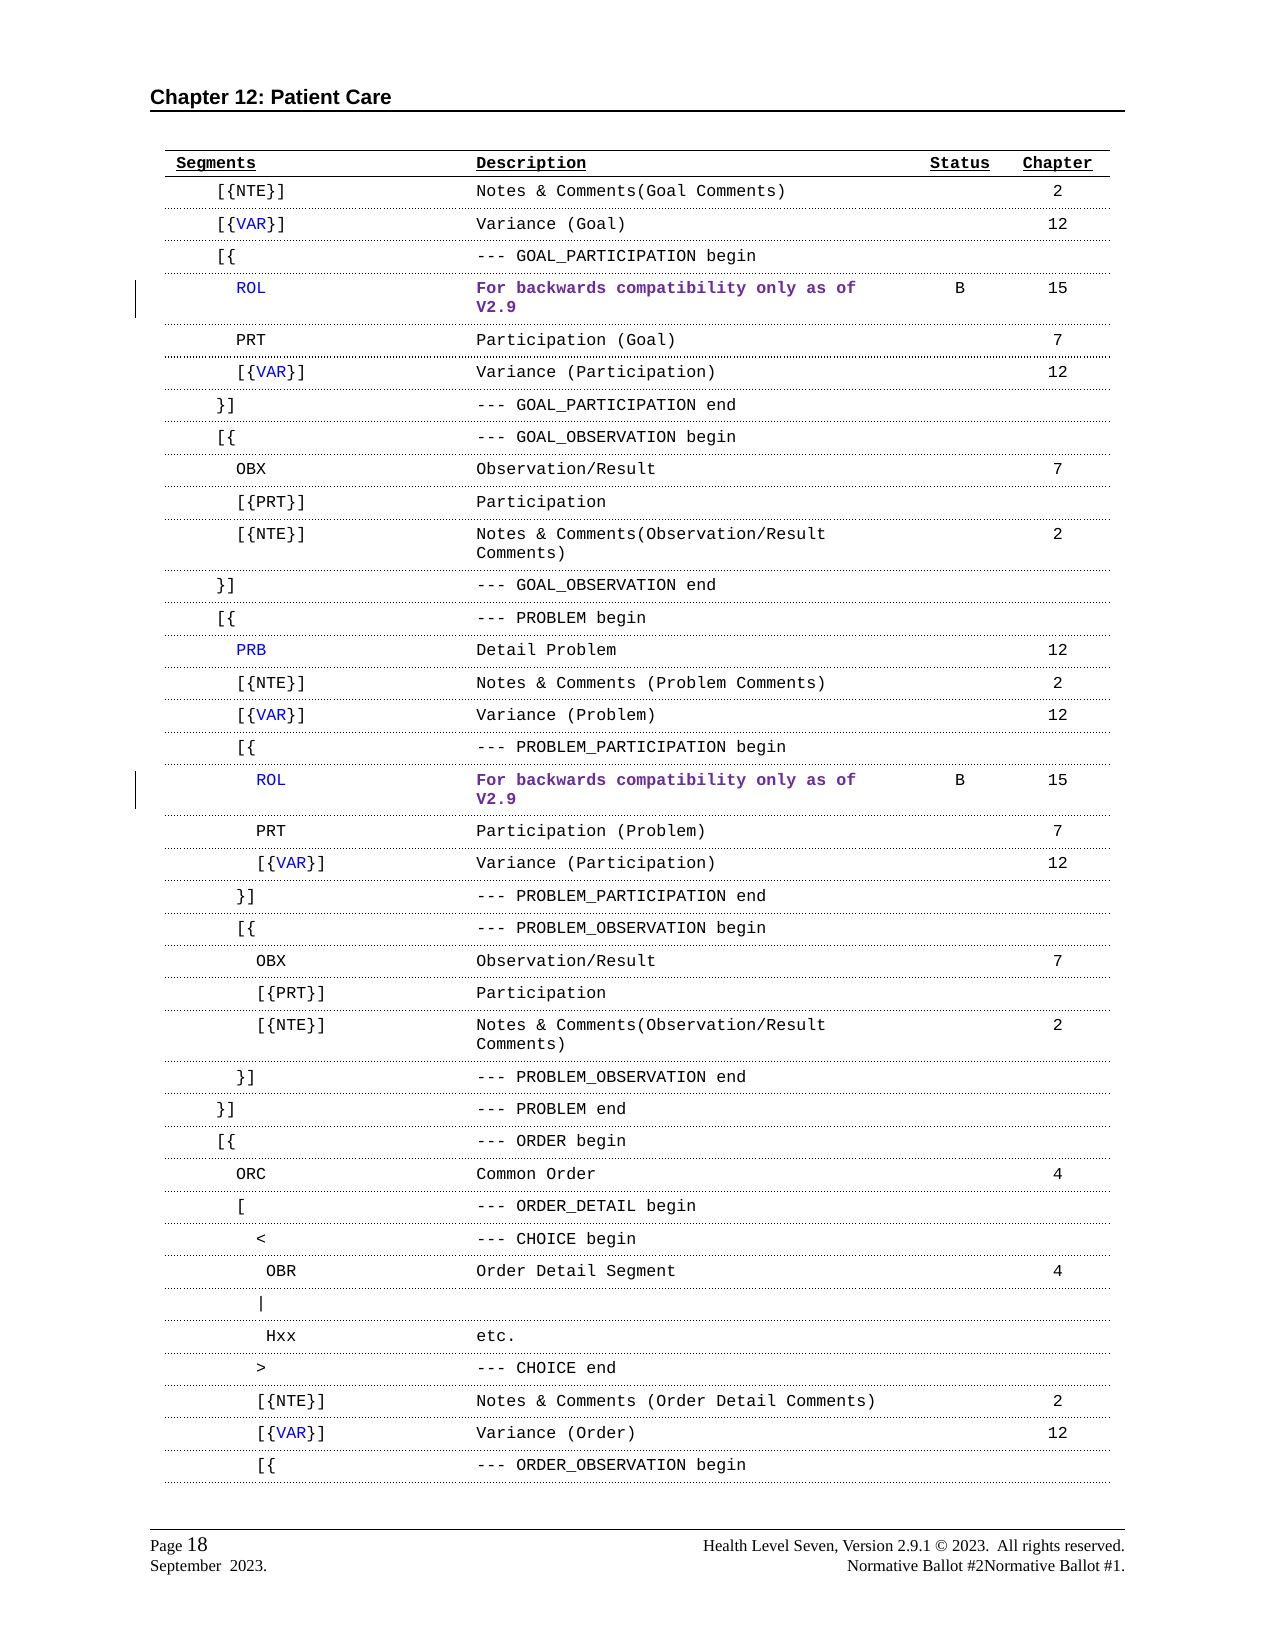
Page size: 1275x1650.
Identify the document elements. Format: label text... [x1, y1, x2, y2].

table_cell For backwards compatibility only as of V2.9 [465, 764, 915, 815]
table_cell [915, 667, 1005, 699]
table_cell [915, 1320, 1005, 1352]
table_cell [1005, 570, 1110, 602]
table_cell | [165, 1288, 465, 1320]
table_cell Hxx [165, 1320, 465, 1352]
table_cell 2 [1005, 177, 1110, 208]
table_cell Notes & Comments(Observation/Result Comments) [465, 519, 915, 570]
table_cell [1005, 1450, 1110, 1482]
table_cell [915, 240, 1005, 273]
table_header Segments [165, 151, 465, 176]
table_cell Observation/Result [465, 454, 915, 486]
table_cell --- PROBLEM_OBSERVATION end [465, 1061, 915, 1093]
table_cell [{NTE}] [165, 1385, 465, 1417]
table_cell [{PRT}] [165, 977, 465, 1010]
table_cell --- GOAL_OBSERVATION begin [465, 421, 915, 454]
table_cell [{VAR}] [165, 1417, 465, 1450]
table_cell [1005, 602, 1110, 634]
table_cell 4 [1005, 1158, 1110, 1191]
table_cell [915, 1353, 1005, 1385]
table_cell [915, 602, 1005, 634]
table_cell 12 [1005, 635, 1110, 667]
table_cell Variance (Goal) [465, 208, 915, 240]
table_cell > [165, 1353, 465, 1385]
table_cell [915, 732, 1005, 764]
table_cell [915, 1385, 1005, 1417]
table_cell [ [165, 1191, 465, 1223]
table_cell 2 [1005, 667, 1110, 699]
table_cell [{ [165, 732, 465, 764]
table_cell --- CHOICE end [465, 1353, 915, 1385]
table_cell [465, 273, 915, 324]
table_cell Common Order [465, 1158, 915, 1191]
table_cell [915, 570, 1005, 602]
table_cell [915, 1010, 1005, 1061]
table_cell --- GOAL_PARTICIPATION end [465, 389, 915, 421]
table_cell [915, 848, 1005, 880]
table_cell --- PROBLEM_OBSERVATION begin [465, 913, 915, 945]
table_cell ROL [165, 273, 465, 324]
table_cell OBX [165, 945, 465, 977]
table_cell --- GOAL_OBSERVATION end [465, 570, 915, 602]
table_cell OBX [165, 454, 465, 486]
table_cell [1005, 1191, 1110, 1223]
table_cell 12 [1005, 1417, 1110, 1450]
table_cell PRT [165, 815, 465, 848]
table_cell Participation [465, 486, 915, 518]
table_cell [1005, 913, 1110, 945]
table_cell [915, 486, 1005, 518]
table_cell Variance (Order) [465, 1417, 915, 1450]
table_cell ROL [165, 764, 465, 815]
table_cell [915, 945, 1005, 977]
table_cell Variance (Participation) [465, 848, 915, 880]
table_cell [1005, 1223, 1110, 1255]
table_cell 12 [1005, 848, 1110, 880]
table_cell 7 [1005, 454, 1110, 486]
table_cell [915, 324, 1005, 356]
table_cell [{VAR}] [165, 356, 465, 389]
table_cell [915, 1158, 1005, 1191]
table_cell B [915, 764, 1005, 815]
table_cell --- PROBLEM end [465, 1093, 915, 1126]
table_cell 12 [1005, 208, 1110, 240]
table_cell Notes & Comments(Observation/Result Comments) [465, 1010, 915, 1061]
table_cell [1005, 880, 1110, 912]
table_cell [915, 1417, 1005, 1450]
table_cell [915, 421, 1005, 454]
table_cell Notes & Comments (Order Detail Comments) [465, 1385, 915, 1417]
table_cell [1005, 486, 1110, 518]
table_cell [915, 1093, 1005, 1126]
table_cell 12 [1005, 699, 1110, 732]
table_cell [915, 977, 1005, 1010]
table_cell [1005, 977, 1110, 1010]
table_cell [915, 699, 1005, 732]
table_cell [{PRT}] [165, 486, 465, 518]
table_cell [{NTE}] [165, 177, 465, 208]
table_cell [1005, 389, 1110, 421]
table_cell [915, 1450, 1005, 1482]
table_cell [915, 356, 1005, 389]
table_cell [{ [165, 421, 465, 454]
table_cell [915, 815, 1005, 848]
table_cell [1005, 240, 1110, 273]
table_cell 2 [1005, 519, 1110, 570]
table_cell 7 [1005, 945, 1110, 977]
table_cell 2 [1005, 1385, 1110, 1417]
table_cell [1005, 1353, 1110, 1385]
table_cell [915, 635, 1005, 667]
table_cell Variance (Participation) [465, 356, 915, 389]
table_cell [{ [165, 240, 465, 273]
table_cell [915, 454, 1005, 486]
table_cell [{ [165, 913, 465, 945]
table_cell Order Detail Segment [465, 1255, 915, 1288]
table_cell [915, 389, 1005, 421]
table_cell [915, 519, 1005, 570]
table_cell [1005, 1061, 1110, 1093]
table_cell Observation/Result [465, 945, 915, 977]
table_cell [915, 1191, 1005, 1223]
table_cell [{ [165, 1126, 465, 1158]
table_cell [1005, 1093, 1110, 1126]
table_cell }] [165, 1093, 465, 1126]
table_cell [{NTE}] [165, 519, 465, 570]
table_cell [{VAR}] [165, 699, 465, 732]
table_cell [915, 1255, 1005, 1288]
table_cell [1005, 421, 1110, 454]
table_cell --- PROBLEM_PARTICIPATION begin [465, 732, 915, 764]
table_cell --- CHOICE begin [465, 1223, 915, 1255]
table_cell [915, 1288, 1005, 1320]
table_cell [{VAR}] [165, 848, 465, 880]
table_cell Detail Problem [465, 635, 915, 667]
table_cell PRT [165, 324, 465, 356]
table_cell }] [165, 1061, 465, 1093]
table_cell B [915, 273, 1005, 324]
table_header Chapter [1005, 151, 1110, 176]
table_cell [1005, 1126, 1110, 1158]
table_cell 2 [1005, 1010, 1110, 1061]
table_cell PRB [165, 635, 465, 667]
table_cell ORC [165, 1158, 465, 1191]
table_cell }] [165, 570, 465, 602]
table_cell [465, 1288, 915, 1320]
table_cell [{NTE}] [165, 1010, 465, 1061]
table_cell --- PROBLEM begin [465, 602, 915, 634]
table_cell Notes & Comments (Problem Comments) [465, 667, 915, 699]
table_cell [1005, 732, 1110, 764]
table_cell Participation [465, 977, 915, 1010]
table_cell Participation (Problem) [465, 815, 915, 848]
table_cell OBR [165, 1255, 465, 1288]
table_cell [915, 1061, 1005, 1093]
table_header Description [465, 151, 915, 176]
table_cell Variance (Problem) [465, 699, 915, 732]
table_cell }] [165, 880, 465, 912]
table_cell 7 [1005, 815, 1110, 848]
table_cell [1005, 1288, 1110, 1320]
table_cell 7 [1005, 324, 1110, 356]
table_cell [{ [165, 602, 465, 634]
table_cell [915, 208, 1005, 240]
table_cell Notes & Comments(Goal Comments) [465, 177, 915, 208]
table_cell 12 [1005, 356, 1110, 389]
table_header Status [915, 151, 1005, 176]
table_cell --- GOAL_PARTICIPATION begin [465, 240, 915, 273]
table_cell 4 [1005, 1255, 1110, 1288]
table_cell 15 [1005, 273, 1110, 324]
table_cell < [165, 1223, 465, 1255]
table_cell [915, 1126, 1005, 1158]
table_cell [915, 1223, 1005, 1255]
table_cell [915, 177, 1005, 208]
table_cell [{NTE}] [165, 667, 465, 699]
table_cell --- ORDER_DETAIL begin [465, 1191, 915, 1223]
table_cell [915, 880, 1005, 912]
table_cell }] [165, 389, 465, 421]
table_cell [915, 913, 1005, 945]
table_cell etc. [465, 1320, 915, 1352]
table_cell --- PROBLEM_PARTICIPATION end [465, 880, 915, 912]
table_cell [1005, 1320, 1110, 1352]
table_cell Participation (Goal) [465, 324, 915, 356]
table_cell --- ORDER_OBSERVATION begin [465, 1450, 915, 1482]
table_cell [{ [165, 1450, 465, 1482]
table_cell --- ORDER begin [465, 1126, 915, 1158]
table_cell [{VAR}] [165, 208, 465, 240]
table_cell 15 [1005, 764, 1110, 815]
